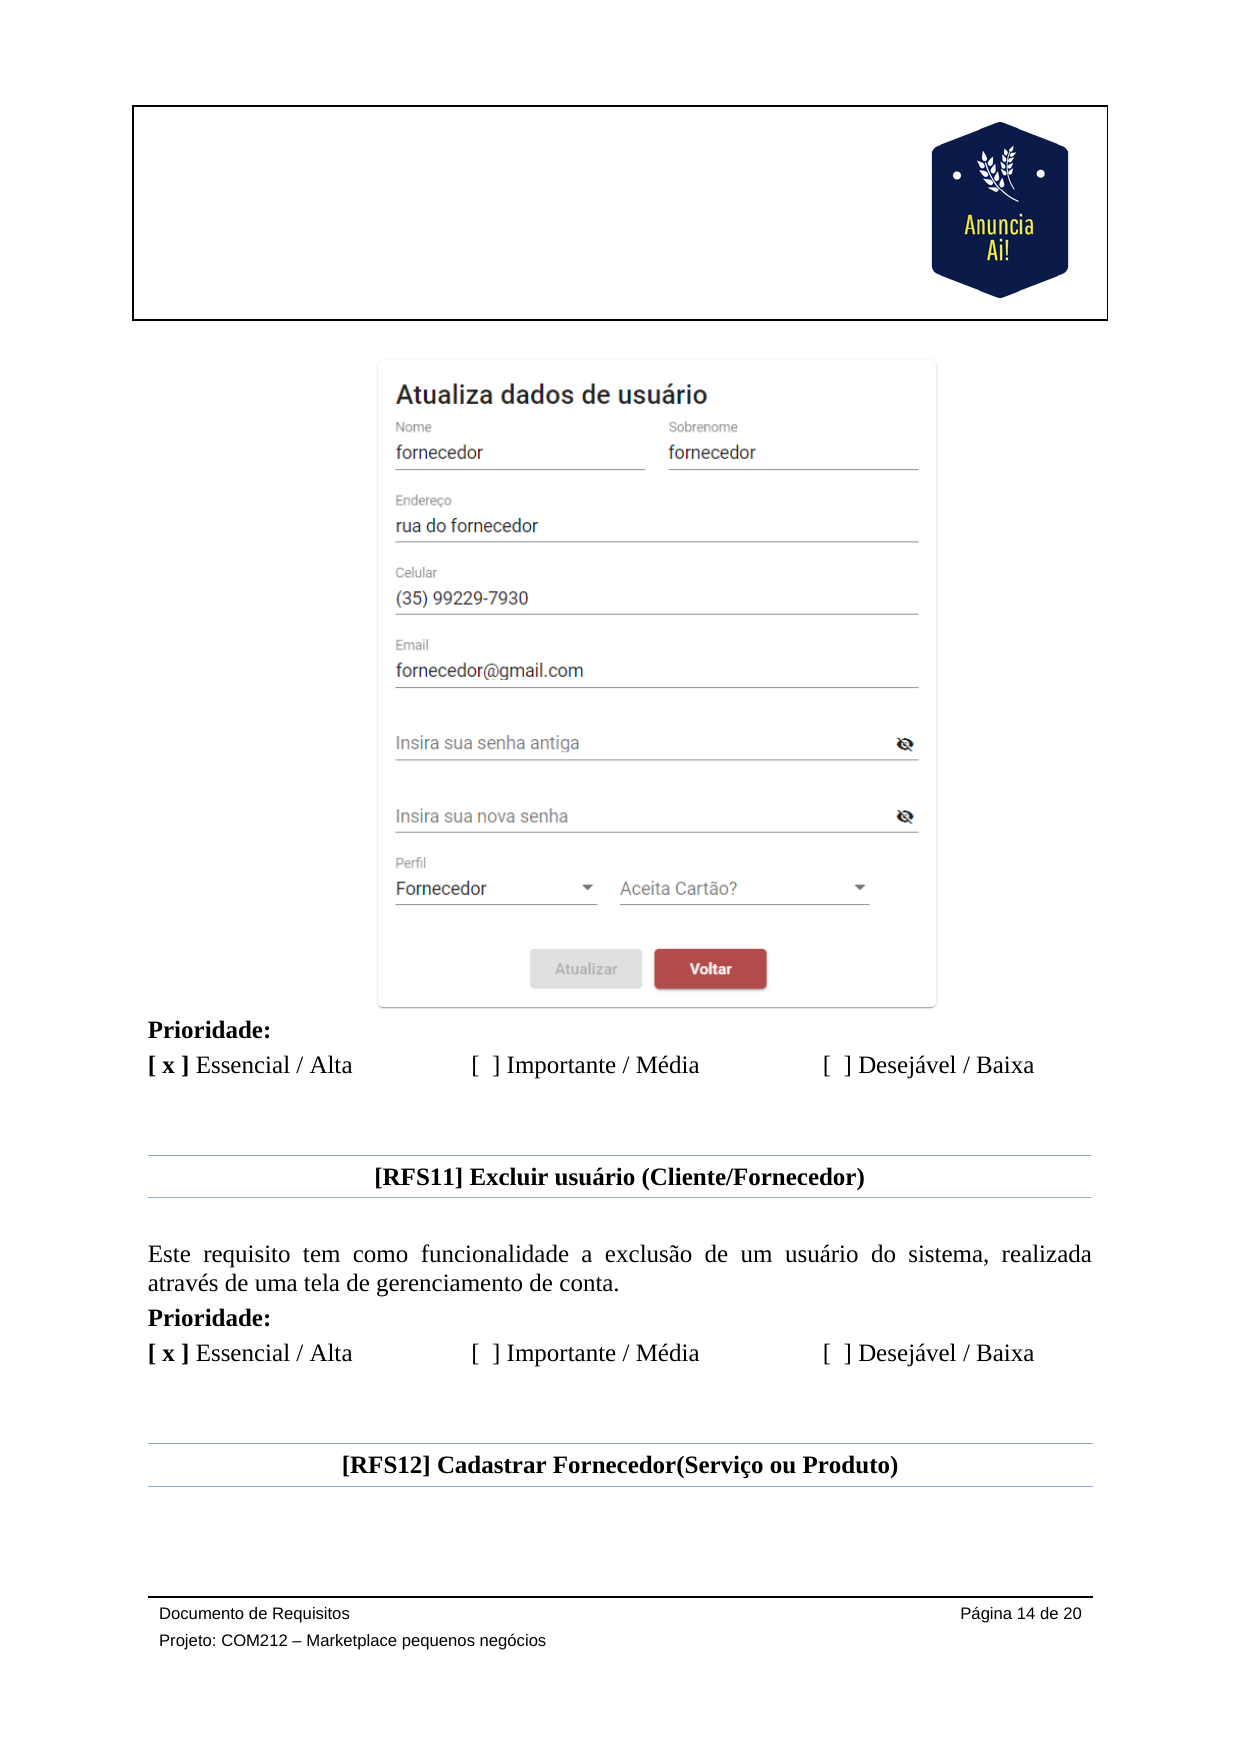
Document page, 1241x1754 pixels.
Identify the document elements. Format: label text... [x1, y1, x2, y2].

text Prioridade: [148, 1015, 1092, 1044]
table_header [RFS12] Cadastrar Fornecedor(Serviço ou Produto) [148, 1444, 1092, 1486]
text Prioridade: [148, 1303, 1092, 1332]
text [ x ] Essencial / Alta [ ] Importante / Média [ ] Desejável / Baixa [148, 1338, 1092, 1367]
table_header [RFS11] Excluir usuário (Cliente/Fornecedor) [148, 1156, 1091, 1197]
text Este requisito tem como funcionalidade a exclusão de um usuário do sistema, realizada através de uma tela de gerenciamento de conta. [148, 1239, 1092, 1297]
picture [902, 113, 1097, 307]
picture [374, 357, 940, 1009]
text [ x ] Essencial / Alta [ ] Importante / Média [ ] Desejável / Baixa [148, 1050, 1092, 1079]
